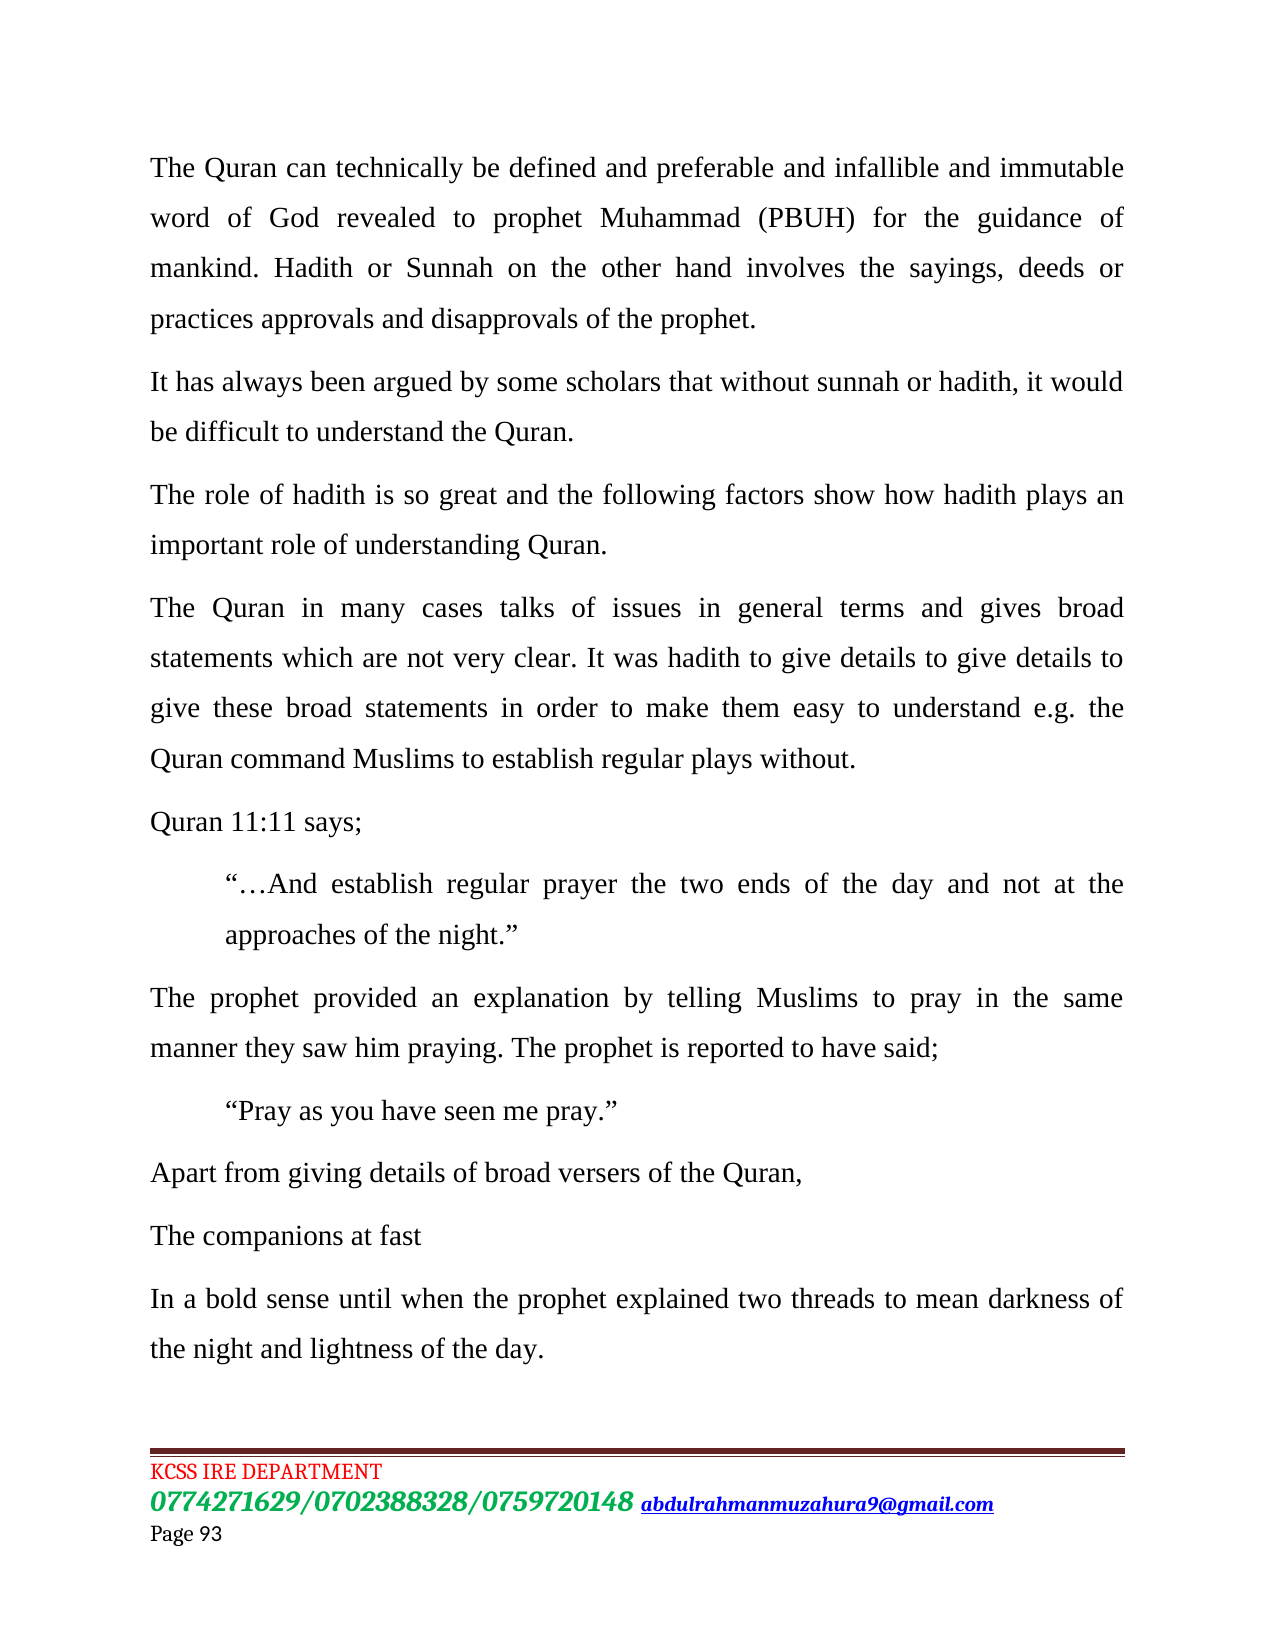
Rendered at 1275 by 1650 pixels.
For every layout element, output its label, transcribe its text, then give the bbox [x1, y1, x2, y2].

text The role of hadith is so great and the following factors show how hadith plays an important role of understanding Quran. [150, 477, 1125, 561]
text “Pray as you have seen me pray.” [150, 1093, 1125, 1126]
text “…And establish regular prayer the two ends of the day and not at the approaches of the night.” [225, 867, 1125, 950]
text The Quran in many cases talks of issues in general terms and gives broad statements which are not very clear. It was hadith to give details to give details to give these broad statements in order to make them easy to understand e.g. the Quran command Muslims to establish regular plays without. [150, 590, 1125, 774]
text Apart from giving details of broad versers of the Quran, [150, 1156, 1125, 1189]
text It has always been argued by some scholars that without sunnah or hadith, it would be difficult to understand the Quran. [150, 364, 1125, 448]
text Quran 11:11 says; [150, 804, 1125, 837]
text The companions at fast [150, 1218, 1125, 1252]
text The prophet provided an explanation by telling Muslims to pray in the same manner they saw him praying. The prophet is reported to have said; [150, 980, 1125, 1063]
text The Quran can technically be defined and preferable and infallible and immutable word of God revealed to prophet Muhammad (PBUH) for the guidance of mankind. Hadith or Sunnah on the other hand involves the sayings, deeds or practices approvals and disapprovals of the prophet. [150, 150, 1125, 334]
text In a bold sense until when the prophet explained two threads to mean darkness of the night and lightness of the day. [150, 1281, 1125, 1365]
